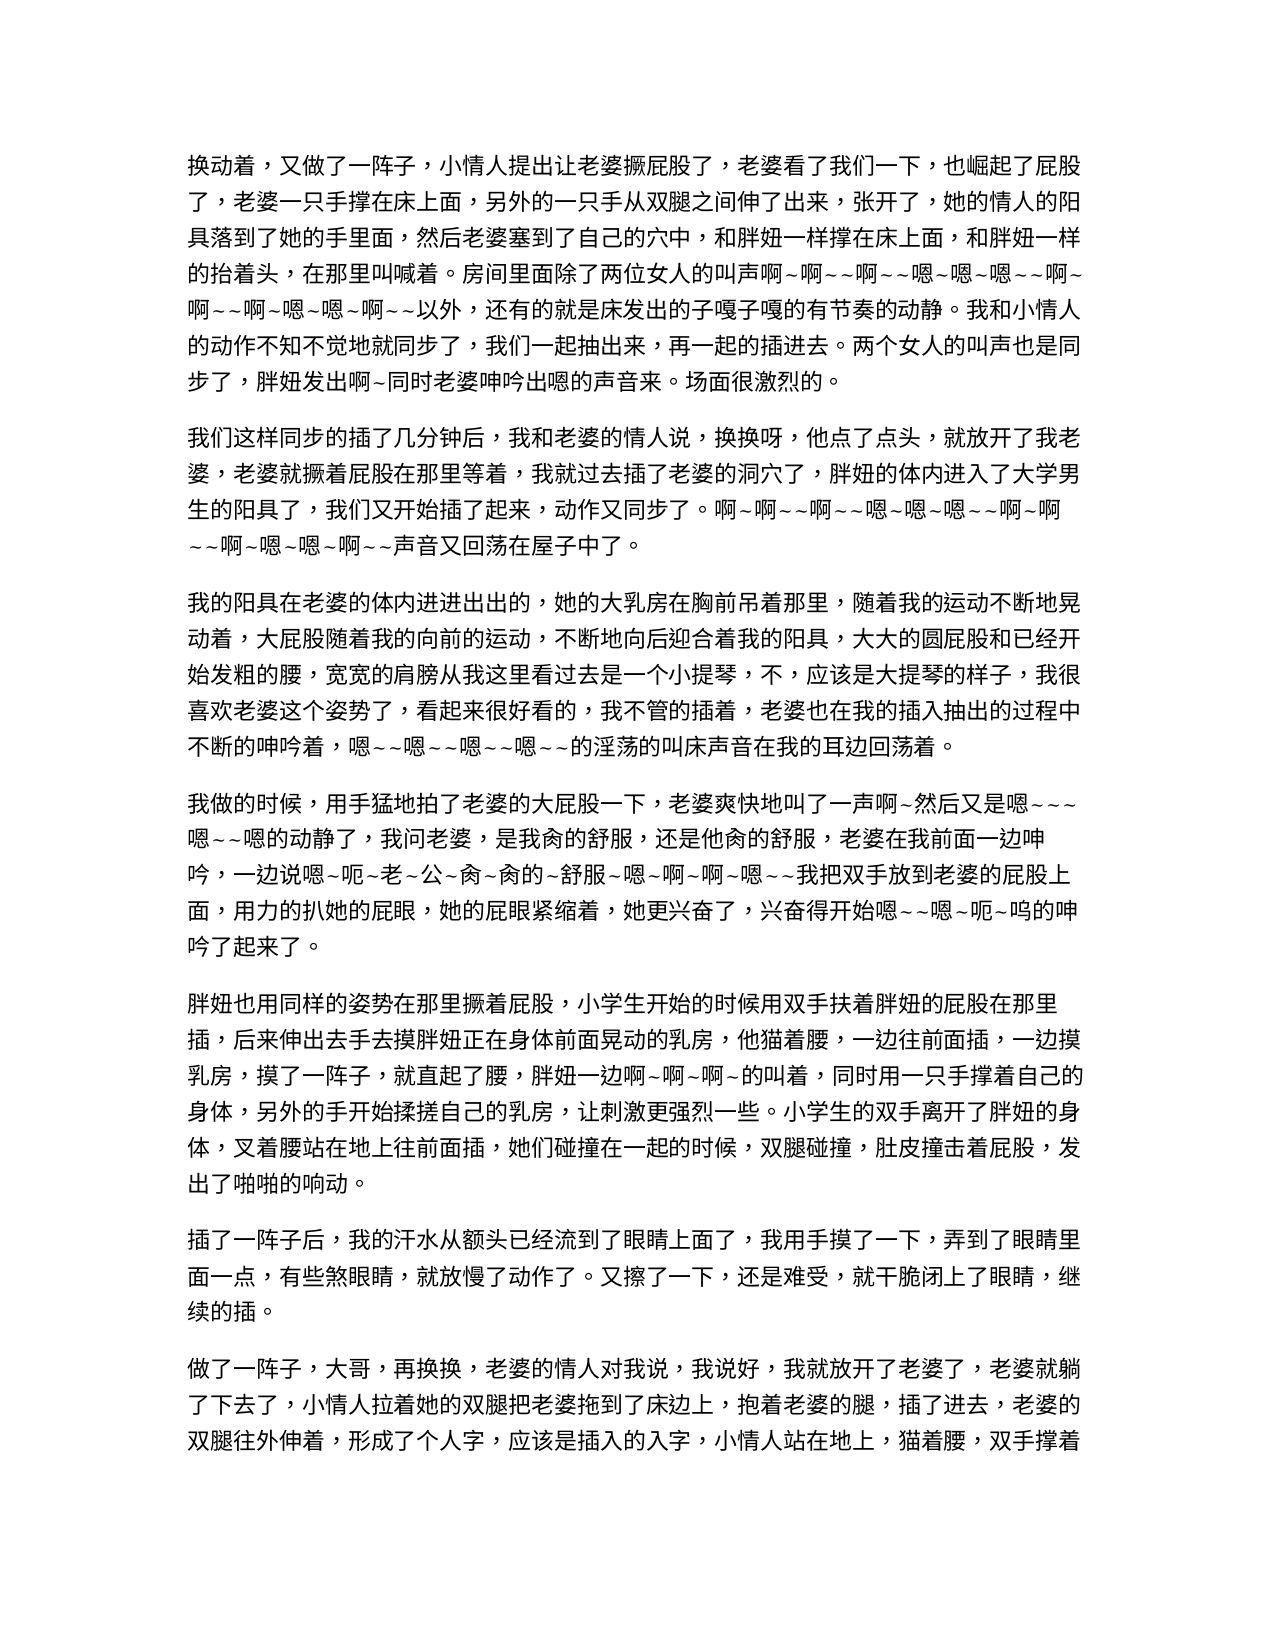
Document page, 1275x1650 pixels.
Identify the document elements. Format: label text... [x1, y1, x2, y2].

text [187, 1353, 1087, 1456]
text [187, 150, 1087, 397]
text 胖妞也用同样的姿势在那里撅着屁股，小学生开始的时候用双手扶着胖妞的屁股在那里插，后来伸出去手去摸胖妞正在身体前面晃动的乳房，他猫着腰，一边往前面插，一边摸乳房，摸了一阵子，就直起了腰，胖妞一边啊~啊~啊~的叫着，同时用一只手撑着自己的身体，另外的手开始揉搓自己的乳房，让刺激更强烈一些。小学生的双手离开了胖妞的身体，叉着腰站在地上往前面插，她们碰撞在一起的时候，双腿碰撞，肚皮撞击着屁股，发出了啪啪的响动。 [187, 988, 1087, 1199]
text 插了一阵子后，我的汗水从额头已经流到了眼睛上面了，我用手摸了一下，弄到了眼睛里面一点，有些煞眼睛，就放慢了动作了。又擦了一下，还是难受，就干脆闭上了眼睛，继续的插。 [187, 1224, 1087, 1328]
text 我的阳具在老婆的体内进进出出的，她的大乳房在胸前吊着那里，随着我的运动不断地晃动着，大屁股随着我的向前的运动，不断地向后迎合着我的阳具，大大的圆屁股和已经开始发粗的腰，宽宽的肩膀从我这里看过去是一个小提琴，不，应该是大提琴的样子，我很喜欢老婆这个姿势了，看起来很好看的，我不管的插着，老婆也在我的插入抽出的过程中不断的呻吟着，嗯~~嗯~~嗯~~嗯~~的淫荡的叫床声音在我的耳边回荡着。 [187, 587, 1087, 762]
text 我做的时候，用手猛地拍了老婆的大屁股一下，老婆爽快地叫了一声啊~然后又是嗯~~~嗯~~嗯的动静了，我问老婆，是我肏的舒服，还是他肏的舒服，老婆在我前面一边呻吟，一边说嗯~呃~老~公~肏~肏的~舒服~嗯~啊~啊~嗯~~我把双手放到老婆的屁股上面，用力的扒她的屁眼，她的屁眼紧缩着，她更兴奋了，兴奋得开始嗯~~嗯~呃~呜的呻吟了起来了。 [187, 787, 1087, 962]
text 我们这样同步的插了几分钟后，我和老婆的情人说，换换呀，他点了点头，就放开了我老婆，老婆就撅着屁股在那里等着，我就过去插了老婆的洞穴了，胖妞的体内进入了大学男生的阳具了，我们又开始插了起来，动作又同步了。啊~啊~~啊~~嗯~嗯~嗯~~啊~啊~~啊~嗯~嗯~啊~~声音又回荡在屋子中了。 [187, 422, 1087, 561]
